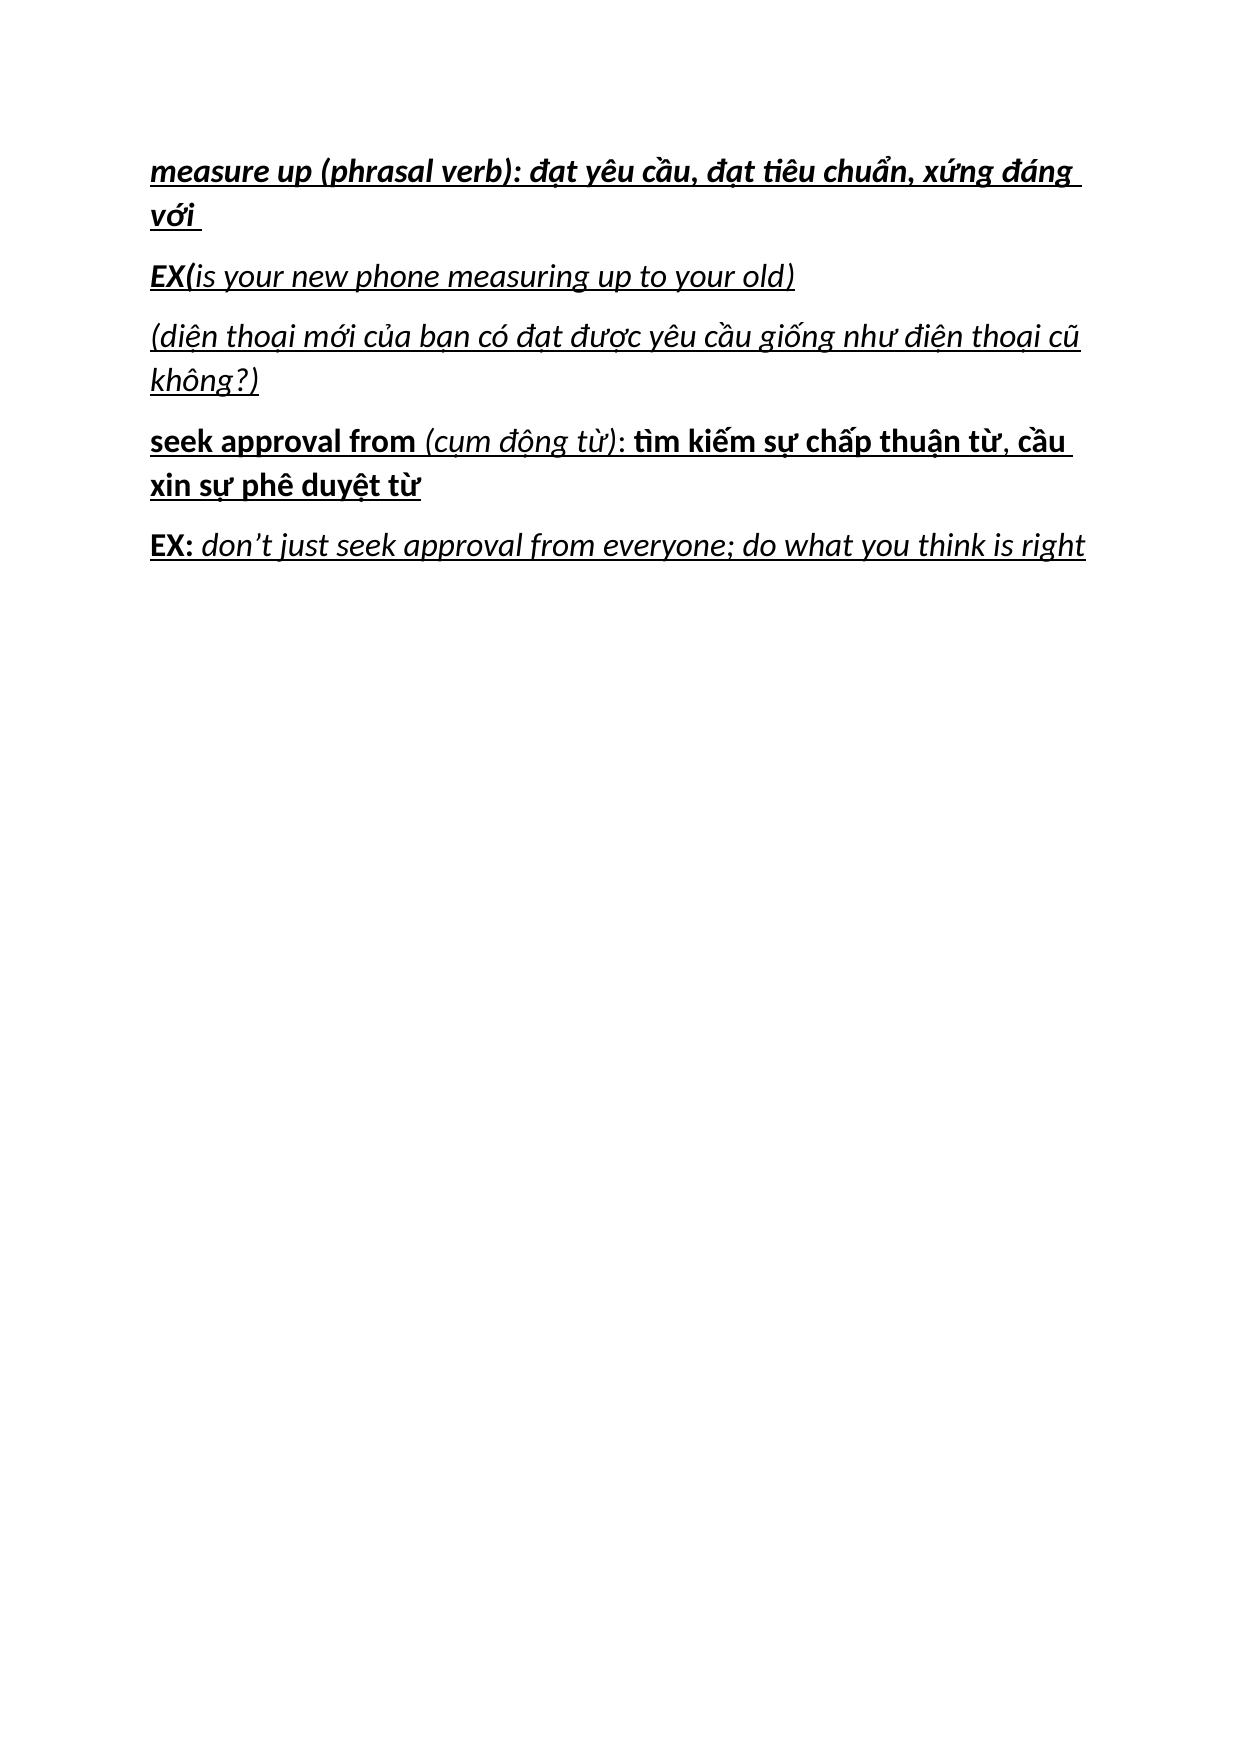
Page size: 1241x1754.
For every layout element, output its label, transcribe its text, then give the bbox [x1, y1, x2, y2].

text measure up (phrasal verb): đạt yêu cầu, đạt tiêu chuẩn, xứng đáng với [150, 150, 1090, 235]
text (diện thoại mới của bạn có đạt được yêu cầu giống như điện thoại cũ không?) [150, 315, 1090, 400]
text EX(is your new phone measuring up to your old) [150, 254, 1090, 295]
text EX: don’t just seek approval from everyone; do what you think is right [150, 524, 1090, 565]
text seek approval from (cụm động từ): tìm kiếm sự chấp thuận từ, cầu xin sự phê duyệt từ [150, 420, 1090, 504]
